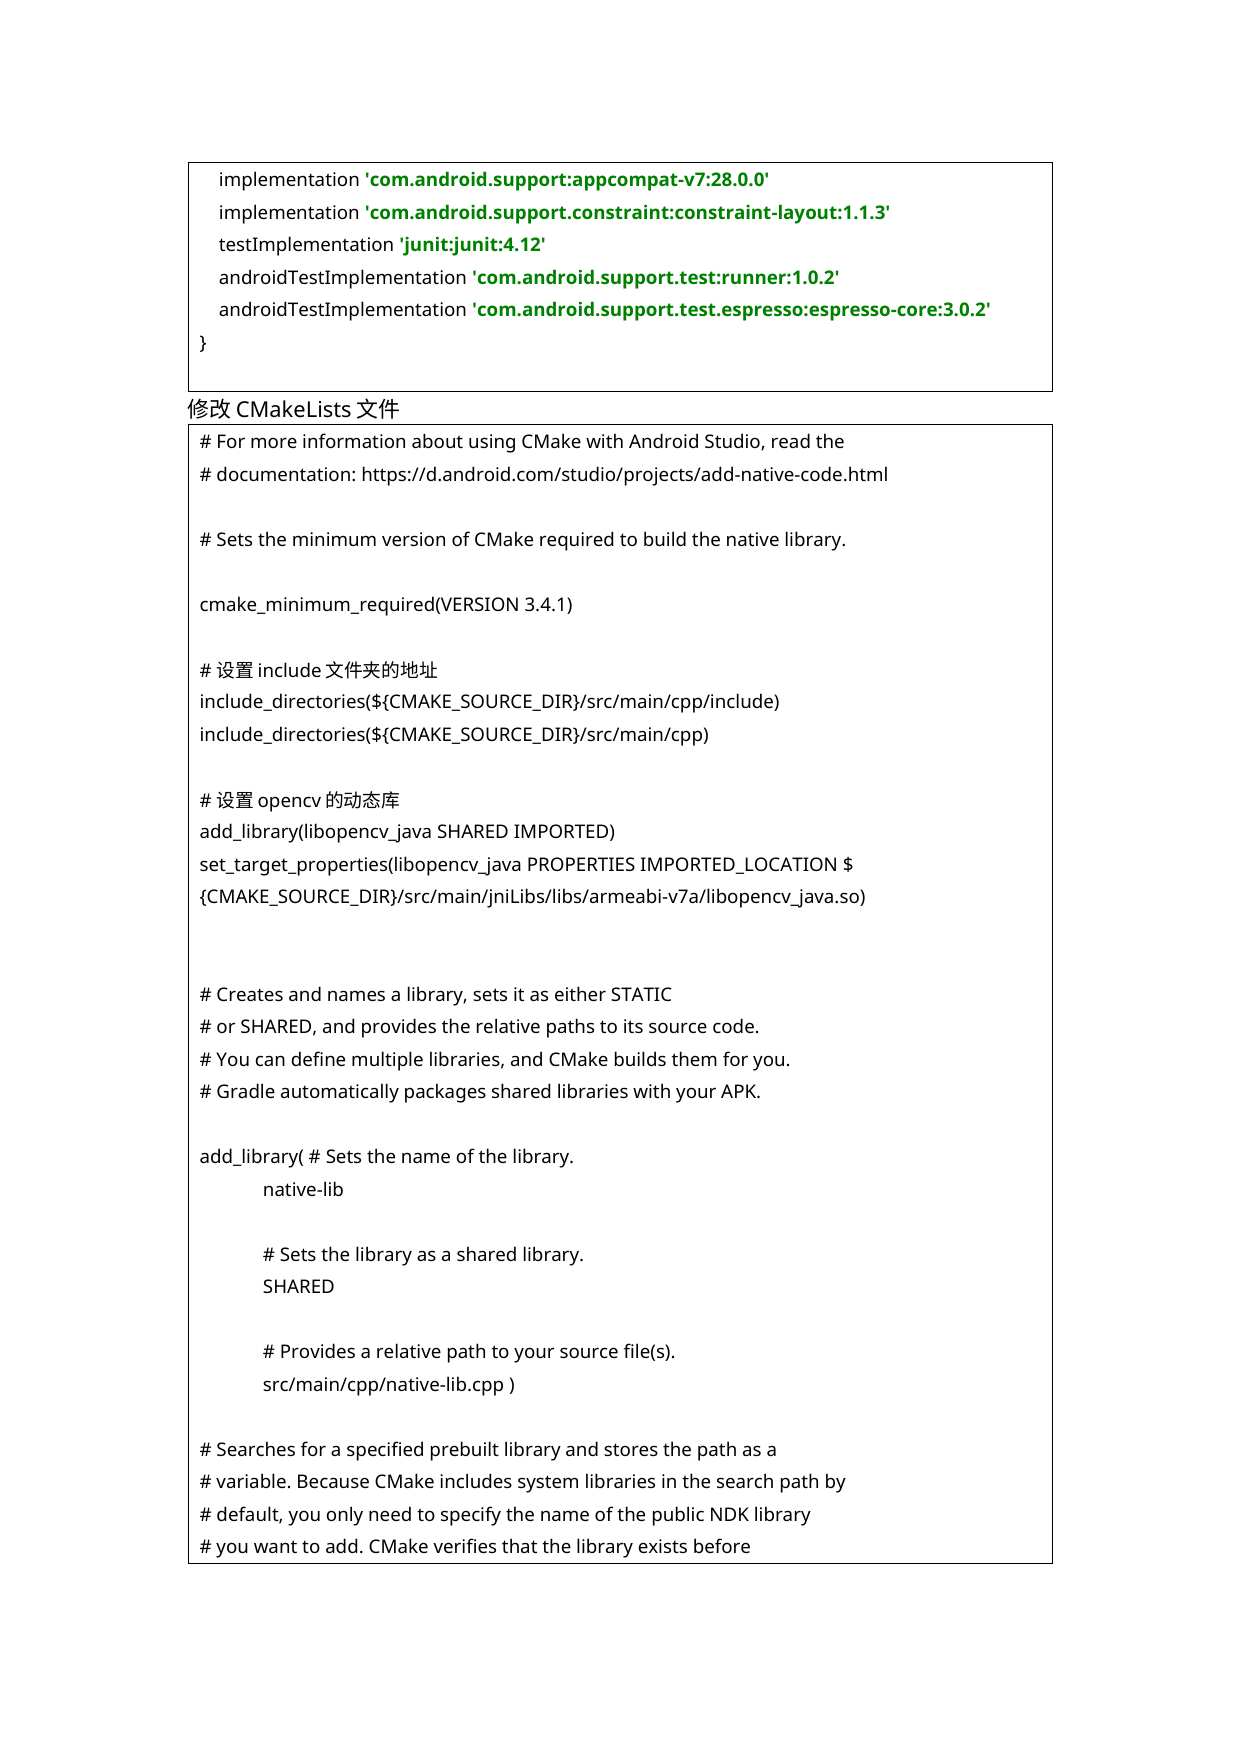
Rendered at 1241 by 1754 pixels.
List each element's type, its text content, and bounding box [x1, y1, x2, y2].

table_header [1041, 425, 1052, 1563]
text 修改CMakeLists文件 [187, 392, 1053, 424]
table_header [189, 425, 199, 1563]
